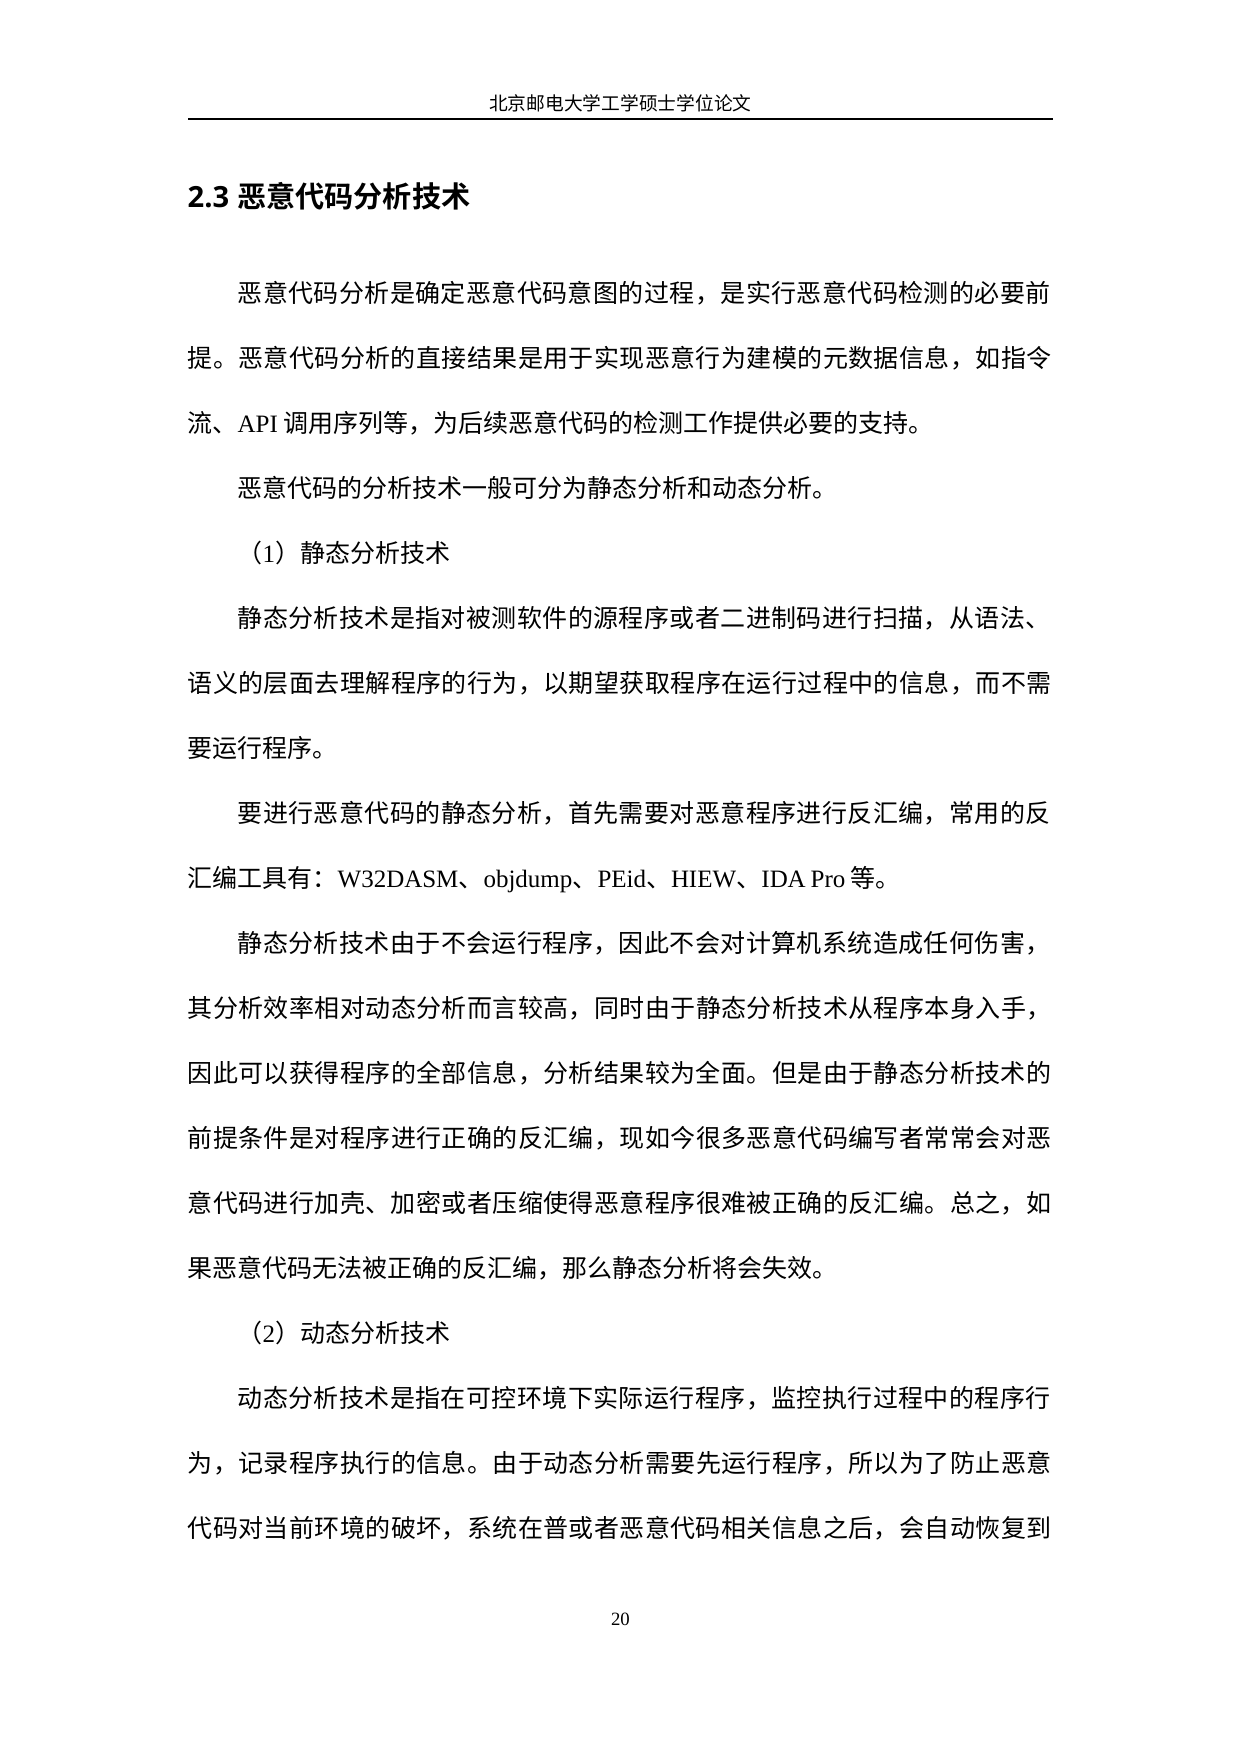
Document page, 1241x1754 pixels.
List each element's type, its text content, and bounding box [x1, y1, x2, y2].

text 静态分析技术由于不会运行程序，因此不会对计算机系统造成任何伤害，其分析效率相对动态分析而言较高，同时由于静态分析技术从程序本身入手，因此可以获得程序的全部信息，分析结果较为全面。但是由于静态分析技术的前提条件是对程序进行正确的反汇编，现如今很多恶意代码编写者常常会对恶意代码进行加壳、加密或者压缩使得恶意程序很难被正确的反汇编。总之，如果恶意代码无法被正确的反汇编，那么静态分析将会失效。 [187, 909, 1053, 1299]
text 2.3 恶意代码分析技术 [187, 162, 1053, 227]
text 恶意代码的分析技术一般可分为静态分析和动态分析。 [187, 454, 1053, 519]
text 恶意代码分析是确定恶意代码意图的过程，是实行恶意代码检测的必要前提。恶意代码分析的直接结果是用于实现恶意行为建模的元数据信息，如指令流、API调用序列等，为后续恶意代码的检测工作提供必要的支持。 [187, 259, 1053, 454]
text 要进行恶意代码的静态分析，首先需要对恶意程序进行反汇编，常用的反汇编工具有：W32DASM、objdump、PEid、HIEW、IDA Pro等。 [187, 779, 1053, 909]
text 静态分析技术是指对被测软件的源程序或者二进制码进行扫描，从语法、语义的层面去理解程序的行为，以期望获取程序在运行过程中的信息，而不需要运行程序。 [187, 584, 1053, 779]
text （2）动态分析技术 [187, 1299, 1053, 1364]
text （1）静态分析技术 [187, 519, 1053, 584]
